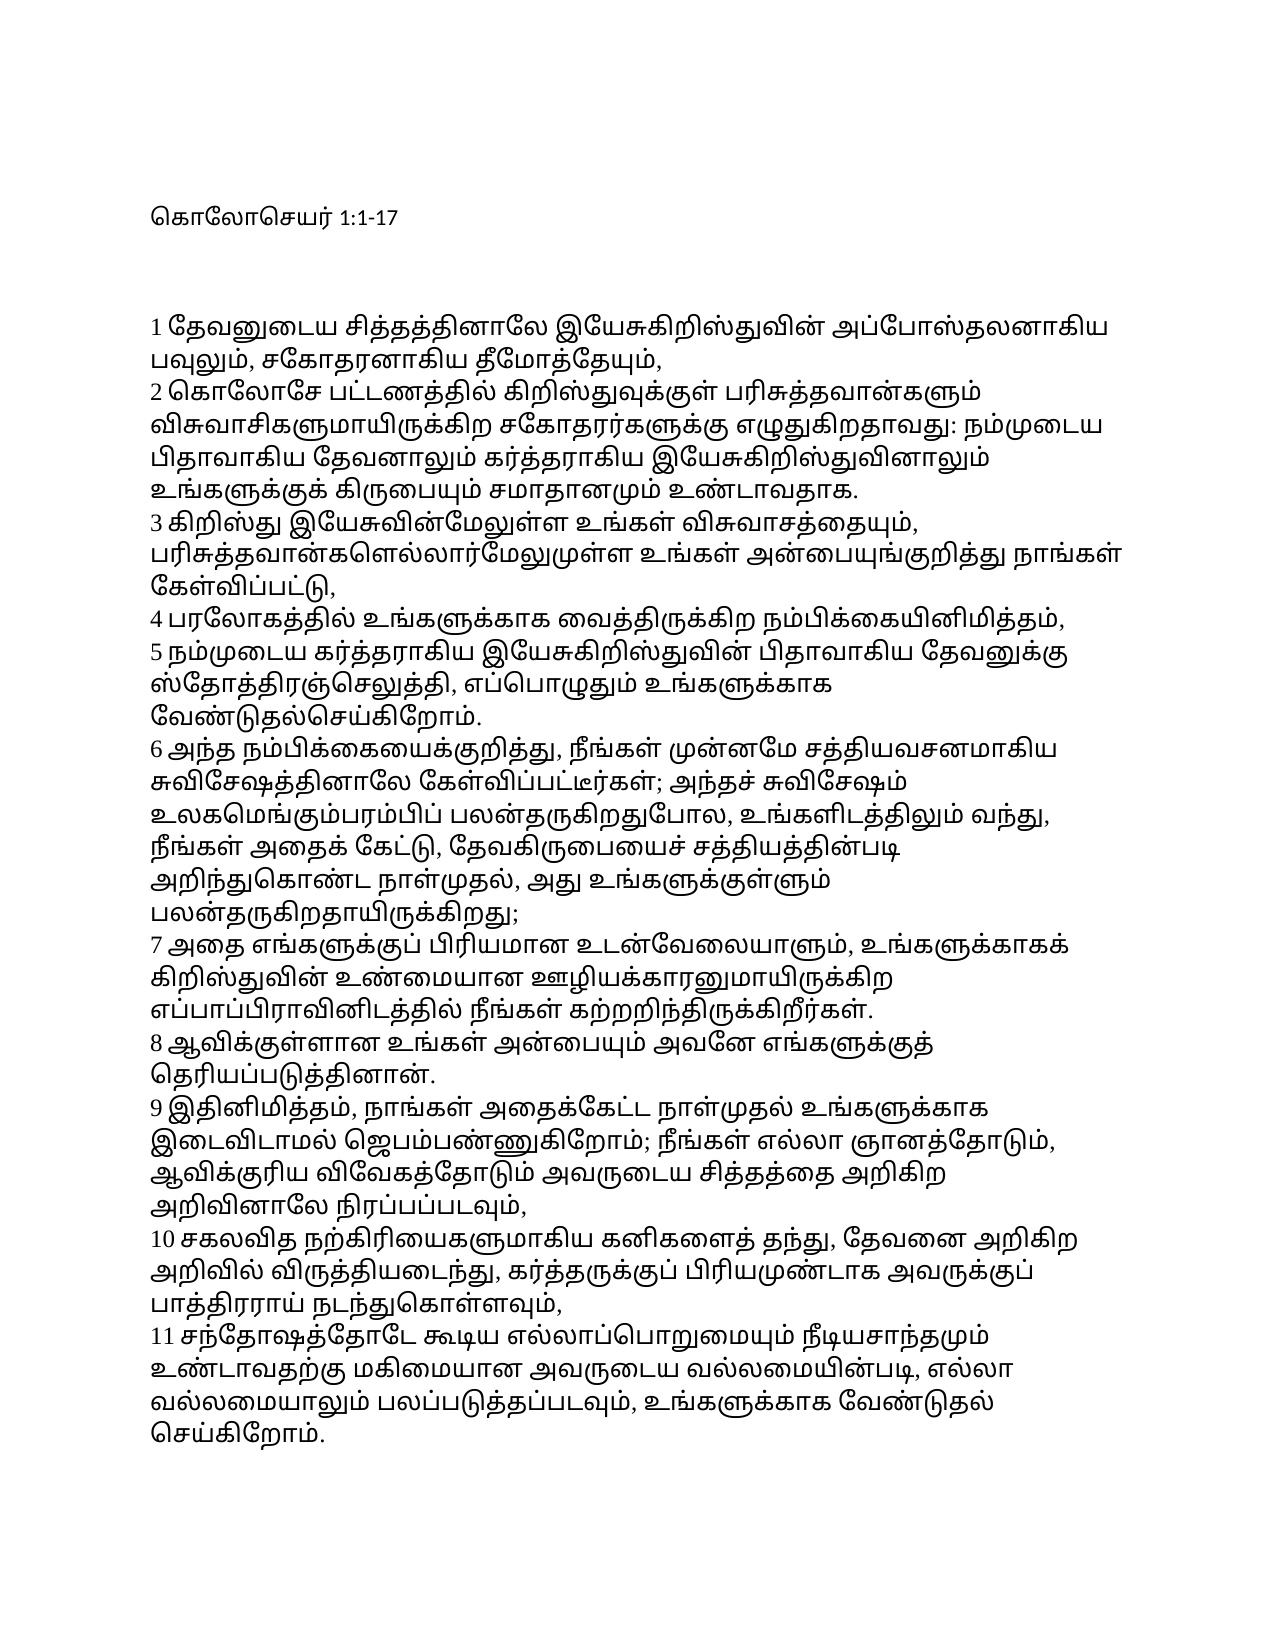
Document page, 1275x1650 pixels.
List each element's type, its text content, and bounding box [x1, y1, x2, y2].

text 11சந்தோஷத்தோடே கூடிய எல்லாப்பொறுமையும் நீடியசாந்தமும் உண்டாவதற்கு மகிமையான அவருடைய வல்லமையின்படி, எல்லா வல்லமையாலும் பலப்படுத்தப்படவும், உங்களுக்காக வேண்டுதல் செய்கிறோம். [150, 1321, 1125, 1452]
text 6அந்த நம்பிக்கையைக்குறித்து, நீங்கள் முன்னமே சத்தியவசனமாகிய சுவிசேஷத்தினாலே கேள்விப்பட்டீர்கள்; அந்தச் சுவிசேஷம் உலகமெங்கும்பரம்பிப் பலன்தருகிறதுபோல, உங்களிடத்திலும் வந்து, நீங்கள் அதைக் கேட்டு, தேவகிருபையைச் சத்தியத்தின்படி அறிந்துகொண்ட நாள்முதல், அது உங்களுக்குள்ளும் பலன்தருகிறதாயிருக்கிறது; [150, 734, 1125, 930]
text 3கிறிஸ்து இயேசுவின்மேலுள்ள உங்கள் விசுவாசத்தையும், பரிசுத்தவான்களெல்லார்மேலுமுள்ள உங்கள் அன்பையுங்குறித்து நாங்கள் கேள்விப்பட்டு, [150, 508, 1125, 604]
text 10சகலவித நற்கிரியைகளுமாகிய கனிகளைத் தந்து, தேவனை அறிகிற அறிவில் விருத்தியடைந்து, கர்த்தருக்குப் பிரியமுண்டாக அவருக்குப் பாத்திரராய் நடந்துகொள்ளவும், [150, 1224, 1125, 1321]
text 8ஆவிக்குள்ளான உங்கள் அன்பையும் அவனே எங்களுக்குத் தெரியப்படுத்தினான். [150, 1028, 1125, 1093]
text 7அதை எங்களுக்குப் பிரியமான உடன்வேலையாளும், உங்களுக்காகக் கிறிஸ்துவின் உண்மையான ஊழியக்காரனுமாயிருக்கிற எப்பாப்பிராவினிடத்தில் நீங்கள் கற்றறிந்திருக்கிறீர்கள். [150, 930, 1125, 1028]
text 5நம்முடைய கர்த்தராகிய இயேசுகிறிஸ்துவின் பிதாவாகிய தேவனுக்கு ஸ்தோத்திரஞ்செலுத்தி, எப்பொழுதும் உங்களுக்காக வேண்டுதல்செய்கிறோம். [150, 637, 1125, 734]
text 1தேவனுடைய சித்தத்தினாலே இயேசுகிறிஸ்துவின் அப்போஸ்தலனாகிய பவுலும், சகோதரனாகிய தீமோத்தேயும், [150, 312, 1125, 377]
text 2கொலோசே பட்டணத்தில் கிறிஸ்துவுக்குள் பரிசுத்தவான்களும் விசுவாசிகளுமாயிருக்கிற சகோதரர்களுக்கு எழுதுகிறதாவது: நம்முடைய பிதாவாகிய தேவனாலும் கர்த்தராகிய இயேசுகிறிஸ்துவினாலும் உங்களுக்குக் கிருபையும் சமாதானமும் உண்டாவதாக. [150, 377, 1125, 508]
text 4பரலோகத்தில் உங்களுக்காக வைத்திருக்கிற நம்பிக்கையினிமித்தம், [150, 604, 1125, 637]
text கொலோசெயர் 1:1-17 [150, 203, 1125, 234]
text 9இதினிமித்தம், நாங்கள் அதைக்கேட்ட நாள்முதல் உங்களுக்காக இடைவிடாமல் ஜெபம்பண்ணுகிறோம்; நீங்கள் எல்லா ஞானத்தோடும், ஆவிக்குரிய விவேகத்தோடும் அவருடைய சித்தத்தை அறிகிற அறிவினாலே நிரப்பப்படவும், [150, 1093, 1125, 1224]
